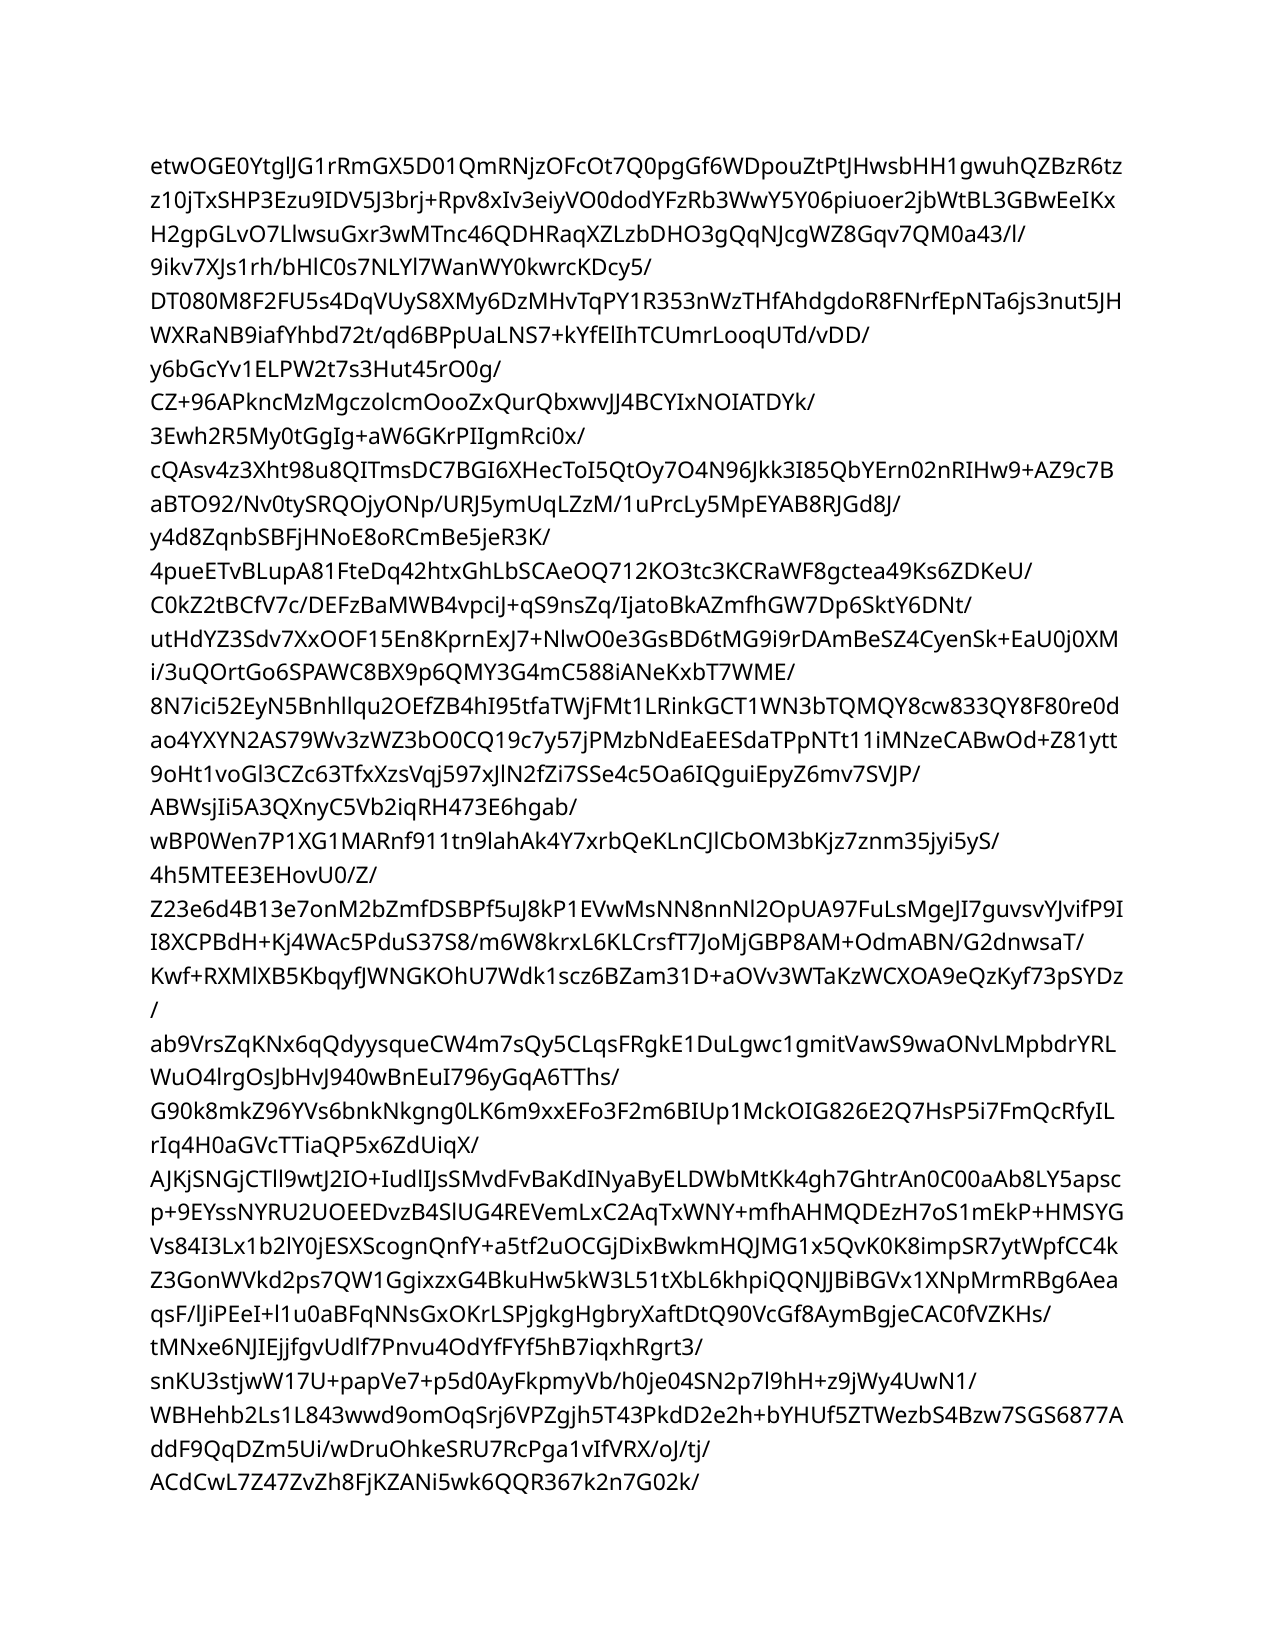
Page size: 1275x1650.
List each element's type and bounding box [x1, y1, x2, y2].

text [150, 150, 1125, 1497]
